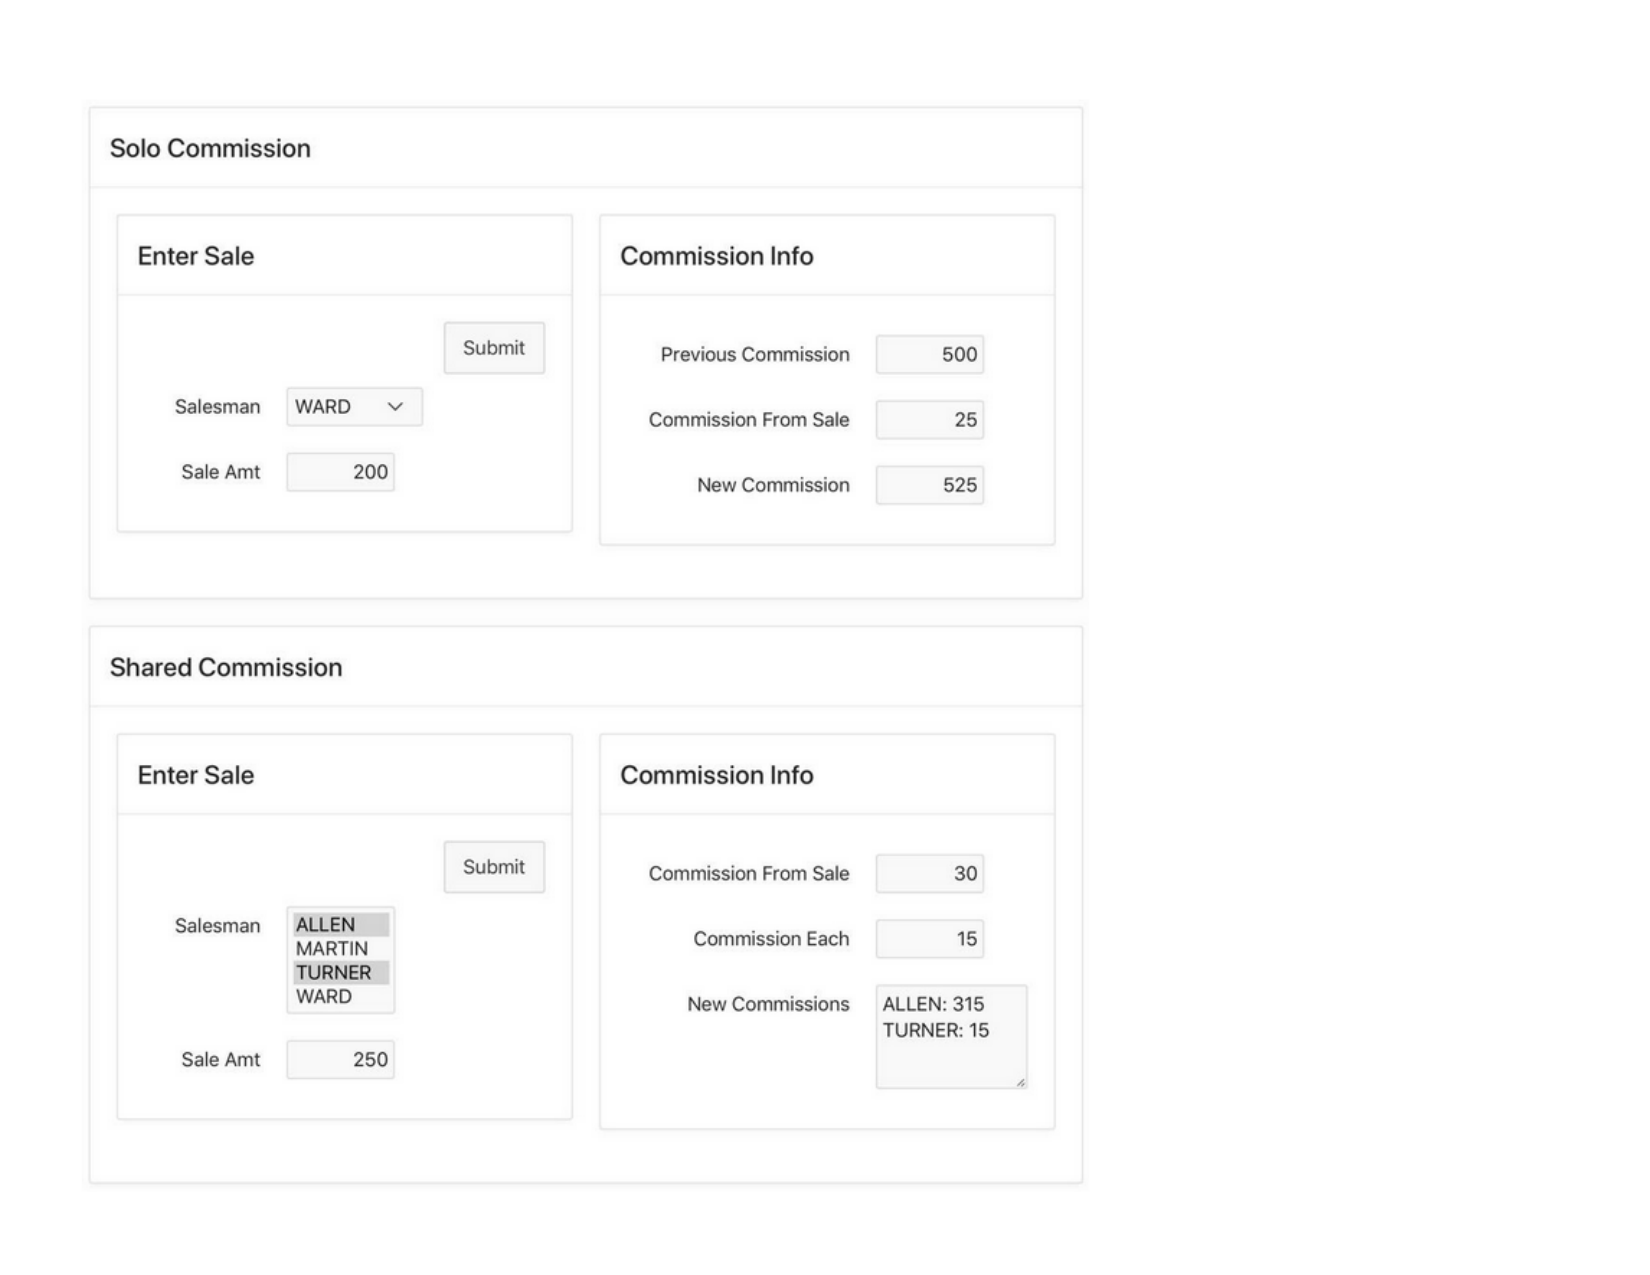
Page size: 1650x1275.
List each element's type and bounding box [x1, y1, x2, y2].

picture [75, 75, 1108, 1199]
